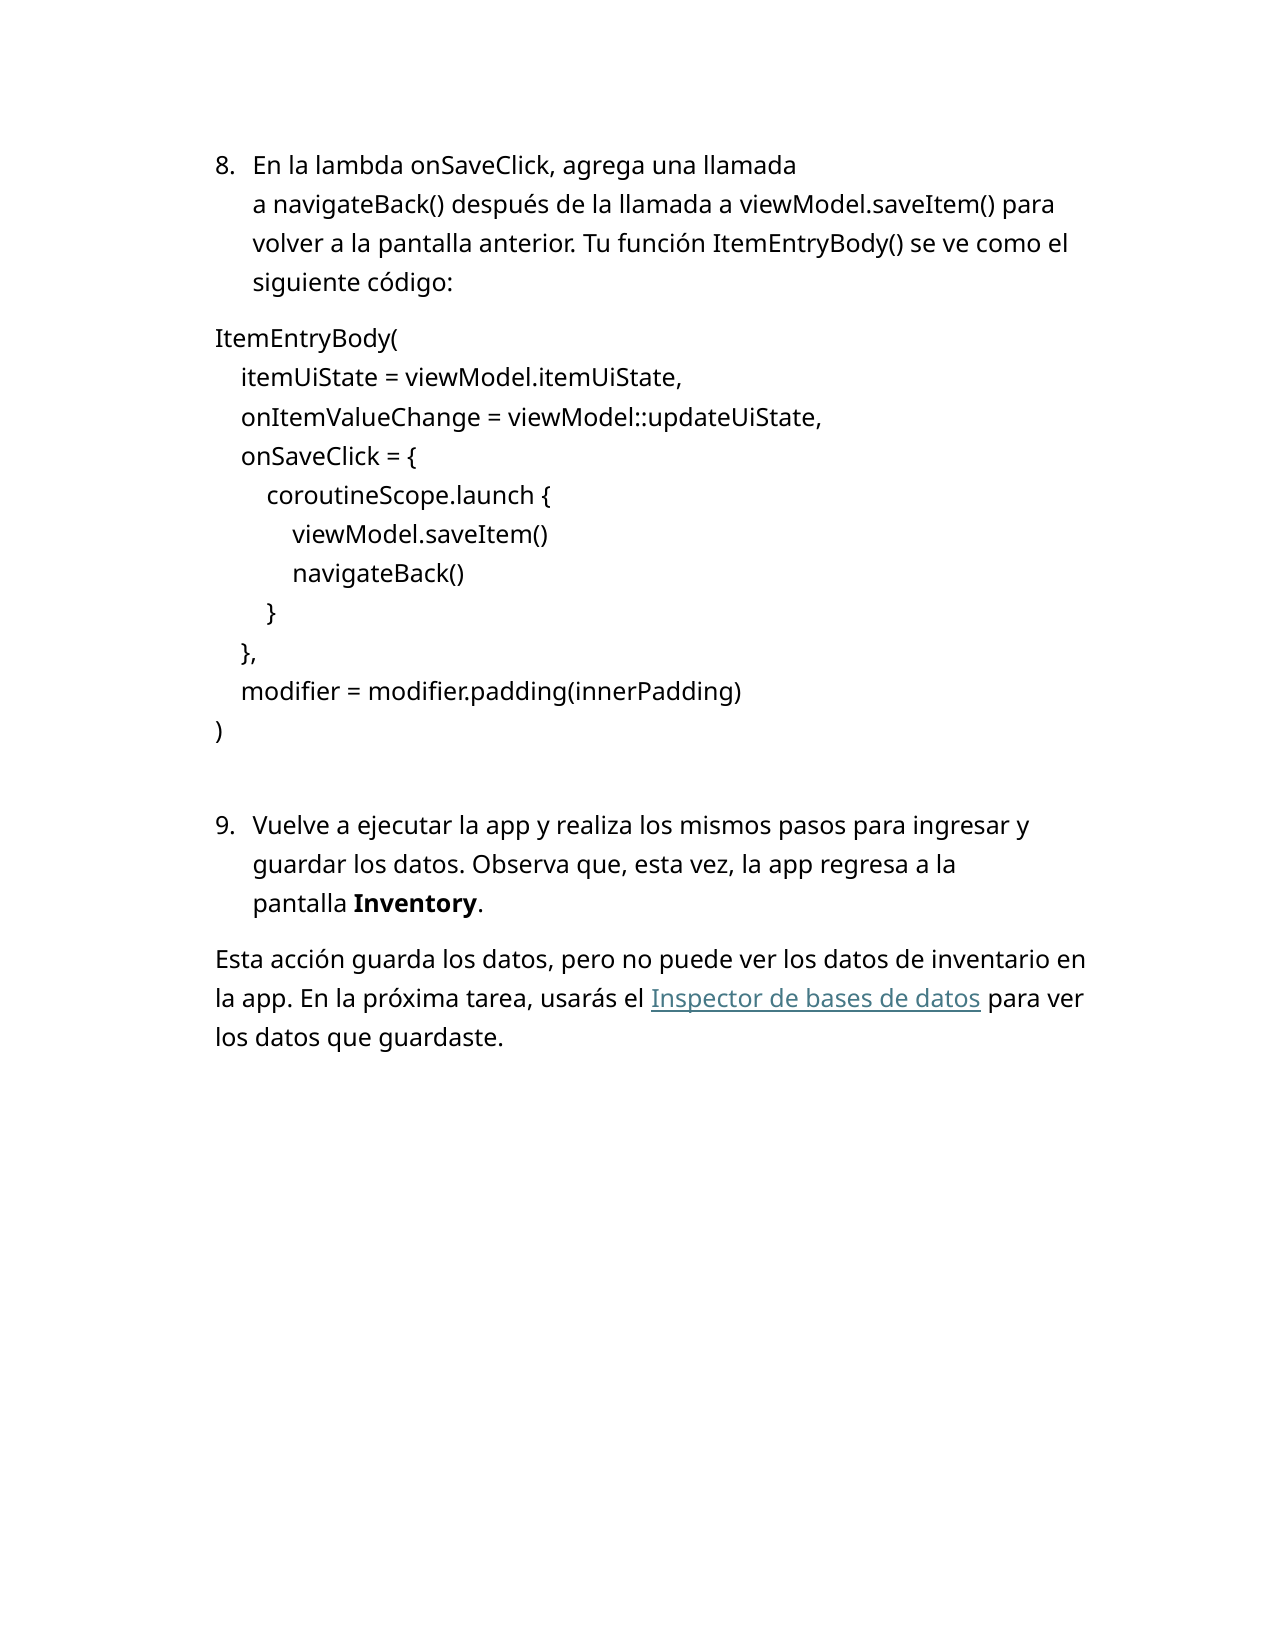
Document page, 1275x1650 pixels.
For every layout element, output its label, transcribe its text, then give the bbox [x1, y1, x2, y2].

list En la lambda onSaveClick, agrega una llamada a navigateBack() después de la llamada a viewModel.saveItem() para volver a la pantalla anterior. Tu función ItemEntryBody() se ve como el siguiente código: [215, 148, 1098, 299]
text Esta acción guarda los datos, pero no puede ver los datos de inventario en la app. En la próxima tarea, usarás el Inspector de bases de datos para ver los datos que guardaste. [215, 942, 1098, 1054]
text ItemEntryBody( itemUiState = viewModel.itemUiState, onItemValueChange = viewModel::updateUiState, onSaveClick = { coroutineScope.launch { viewModel.saveItem() navigateBack() } }, modifier = modifier.padding(innerPadding) ) [215, 321, 1098, 786]
list Vuelve a ejecutar la app y realiza los mismos pasos para ingresar y guardar los datos. Observa que, esta vez, la app regresa a la pantalla Inventory. [215, 808, 1098, 920]
